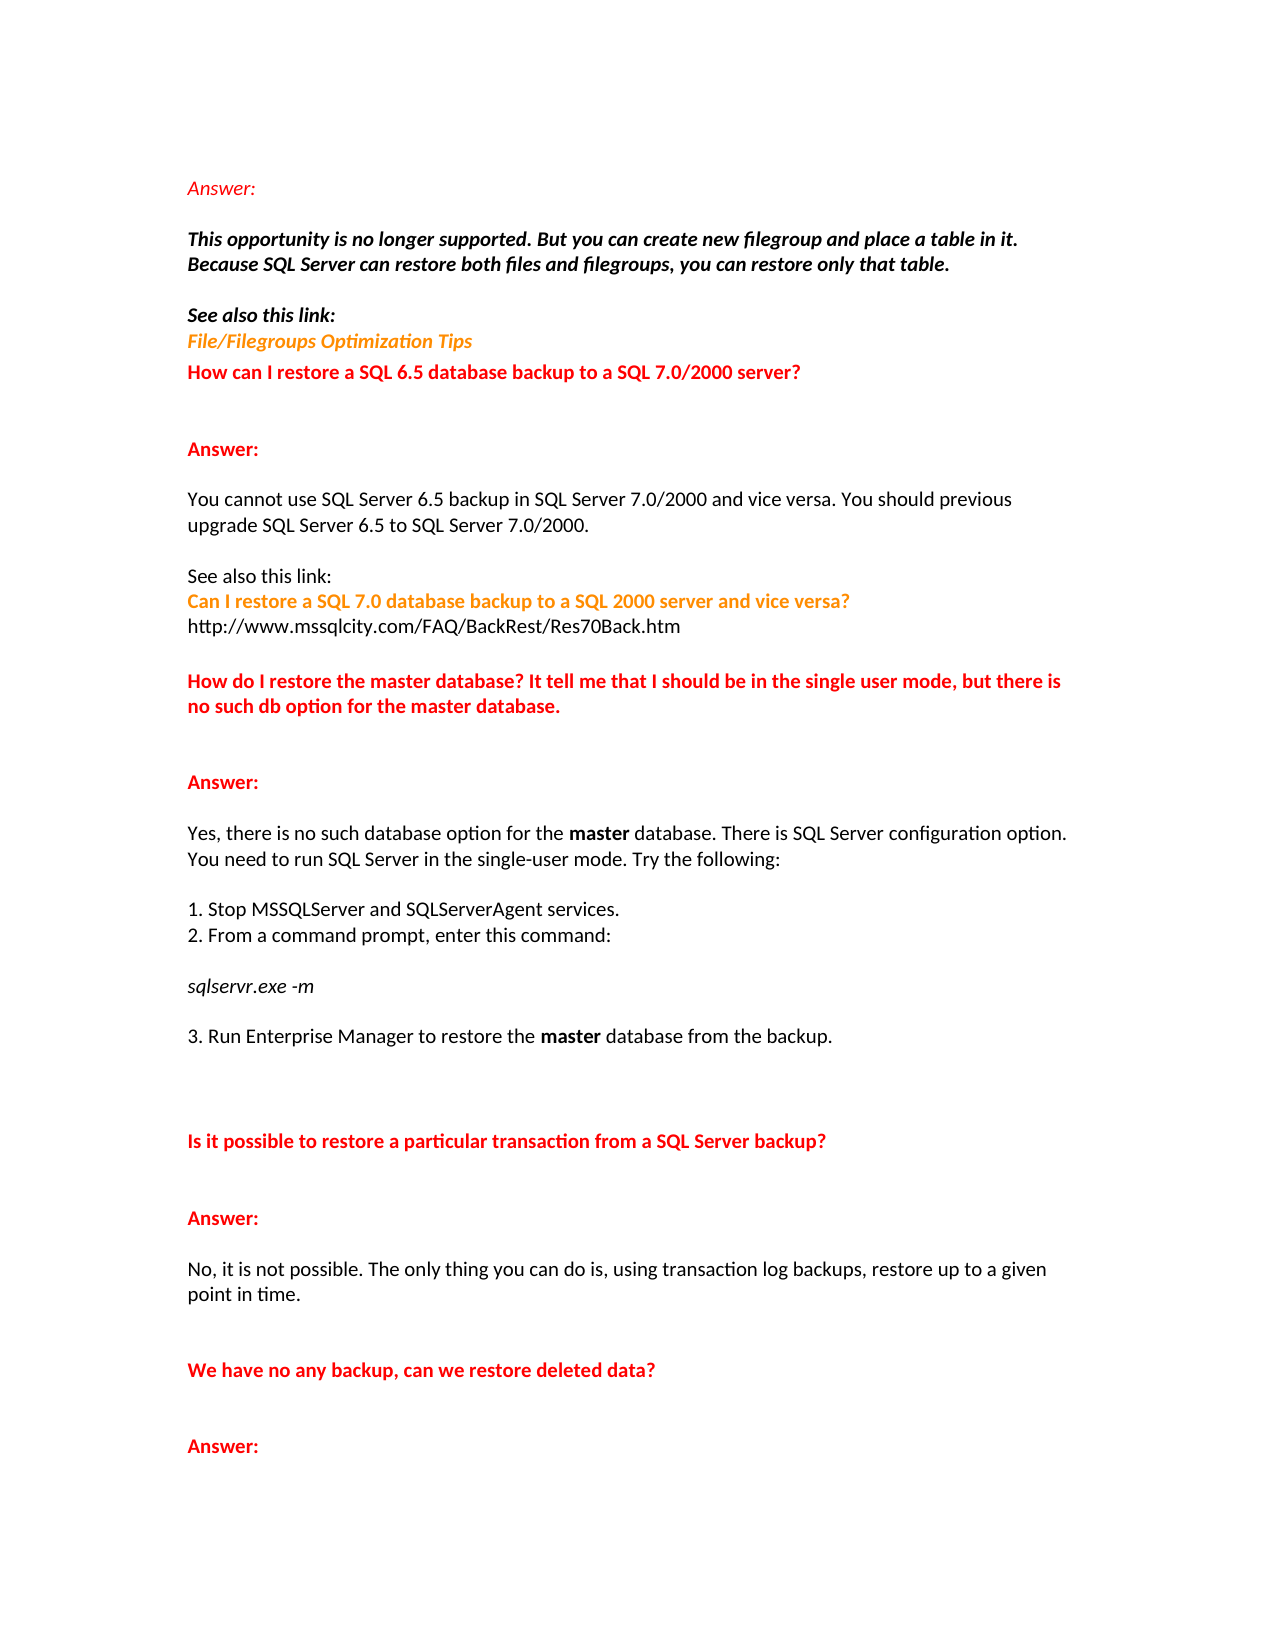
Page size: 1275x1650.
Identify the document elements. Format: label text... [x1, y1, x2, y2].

text Answer: No, it is not possible. The only thing you can do is, using transaction log backups, restore up to a given point in time. [187, 1179, 1087, 1307]
text http://www.mssqlcity.com/FAQ/BackRest/Res70Back.htm [187, 614, 1087, 668]
text How can I restore a SQL 6.5 database backup to a SQL 7.0/2000 server? [187, 359, 1087, 385]
text Is it possible to restore a particular transaction from a SQL Server backup? [187, 1129, 1087, 1154]
text We have no any backup, can we restore deleted data? [187, 1357, 1087, 1383]
text Answer: You cannot use SQL Server 6.5 backup in SQL Server 7.0/2000 and vice versa. You should previous upgrade SQL Server 6.5 to SQL Server 7.0/2000. See also this link: Can I restore a SQL 7.0 database backup to a SQL 2000 server and vice versa? [187, 410, 1087, 614]
text Answer: Yes, there is no such database option for the master database. There is SQL Server configuration option. You need to run SQL Server in the single-user mode. Try the following: 1. Stop MSSQLServer and SQLServerAgent services. 2. From a command prompt, enter this command: sqlservr.exe -m 3. Run Enterprise Manager to restore the master database from the backup. [187, 744, 1087, 1078]
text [187, 1408, 1087, 1484]
text How do I restore the master database? It tell me that I should be in the single user mode, but there is no such db option for the master database. [187, 668, 1087, 719]
subtitle Answer: This opportunity is no longer supported. But you can create new filegroup and place a table in it. Because SQL Server can restore both files and filegroups, you can restore only that table. See also this link: File/Filegroups Optimization Tips [187, 150, 1087, 353]
